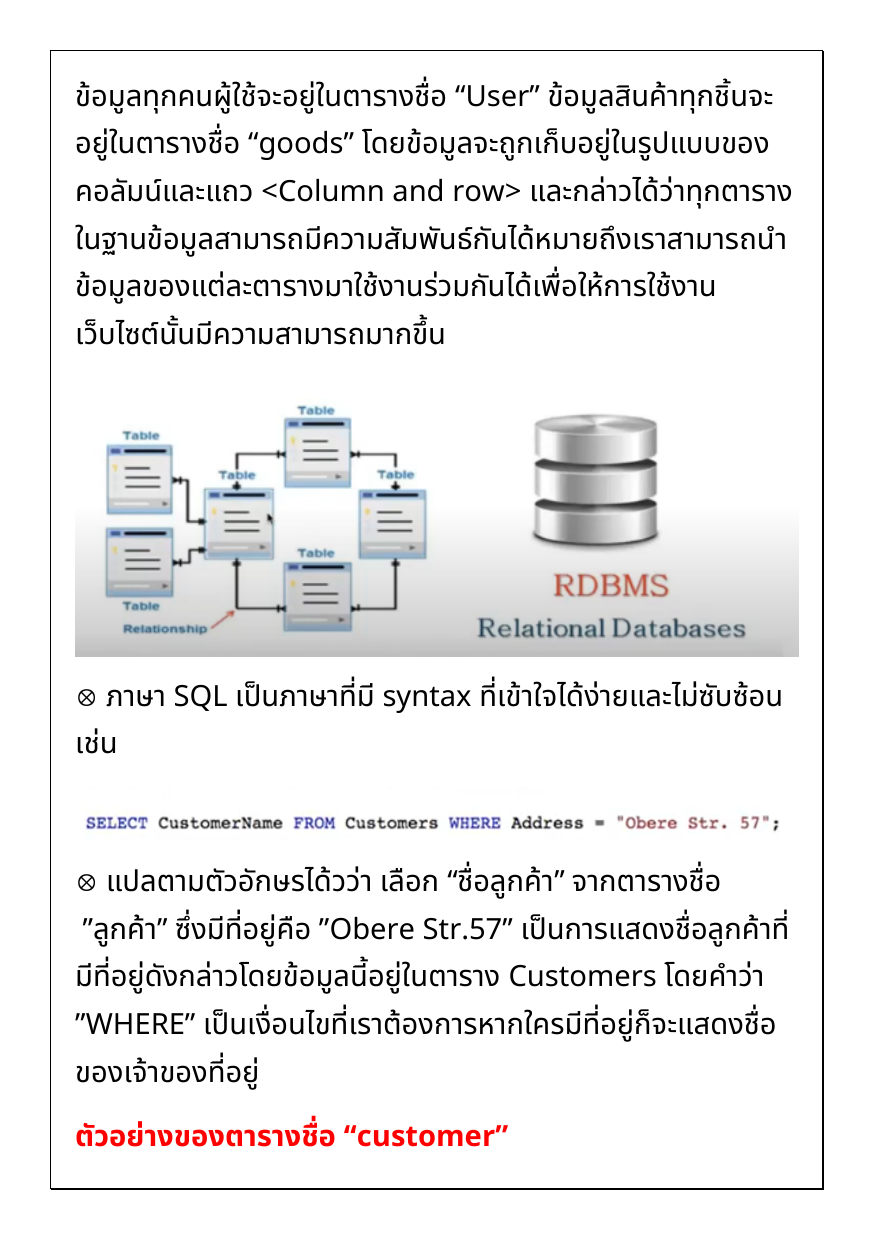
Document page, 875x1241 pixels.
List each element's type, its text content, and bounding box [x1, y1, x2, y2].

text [75, 75, 798, 357]
text ตัวอย่างของตารางชื่อ “customer” [75, 1115, 798, 1159]
text ภาษา SQL เป็นภาษาที่มี syntax ที่เข้าใจได้ง่ายและไม่ซับซ้อน เช่น [75, 675, 798, 767]
picture [75, 377, 799, 657]
picture [75, 787, 799, 842]
text แปลตามตัวอักษรได้วว่า เลือก “ชื่อลูกค้า” จากตารางชื่อ ”ลูกค้า” ซึ่งมีที่อยู่คือ ”Obere Str.57” เป็นการแสดงชื่อลูกค้าที่มีที่อยู่ดังกล่าวโดยข้อมูลนี้อยู่ในตาราง Customers โดยคำว่า ”WHERE” เป็นเงื่อนไขที่เราต้องการหากใครมีที่อยู่ก็จะแสดงชื่อของเจ้าของที่อยู่ [75, 860, 798, 1095]
